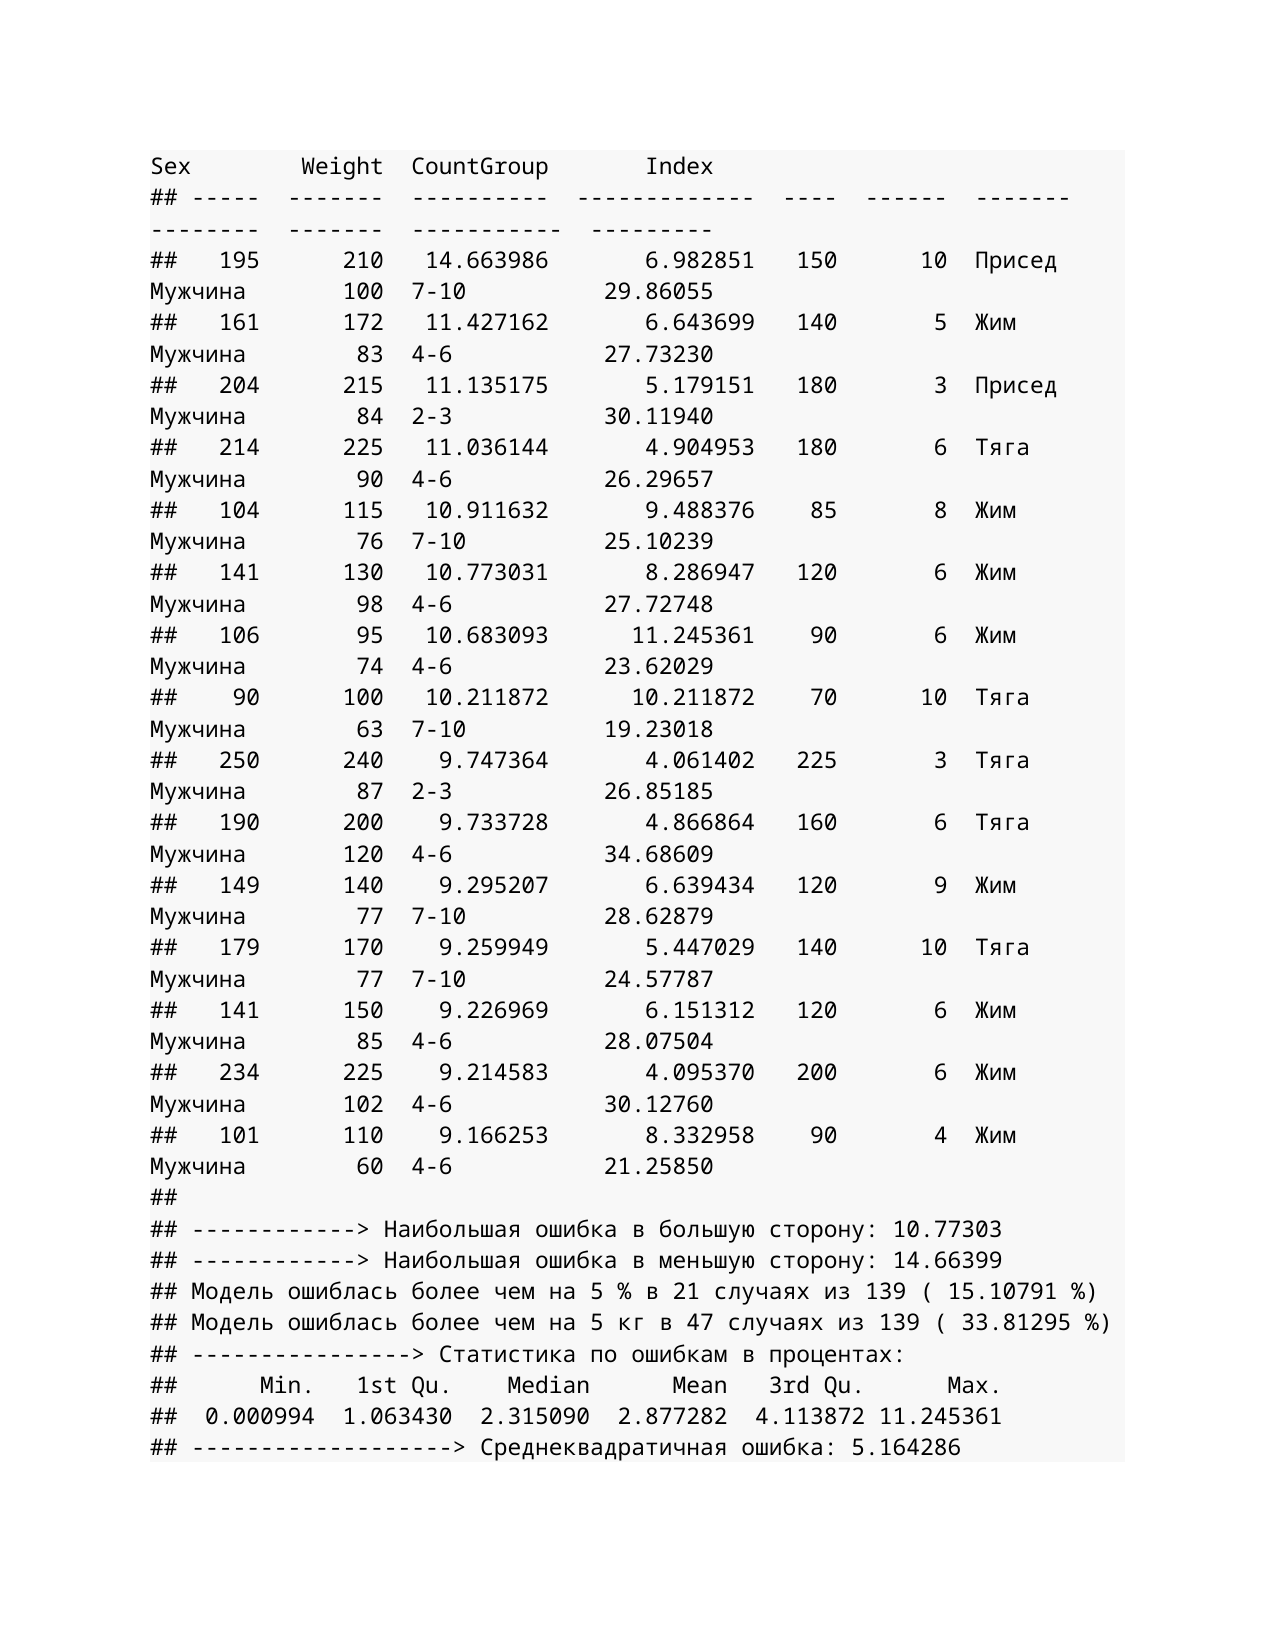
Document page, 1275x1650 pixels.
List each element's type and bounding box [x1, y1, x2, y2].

text [150, 150, 1125, 1462]
